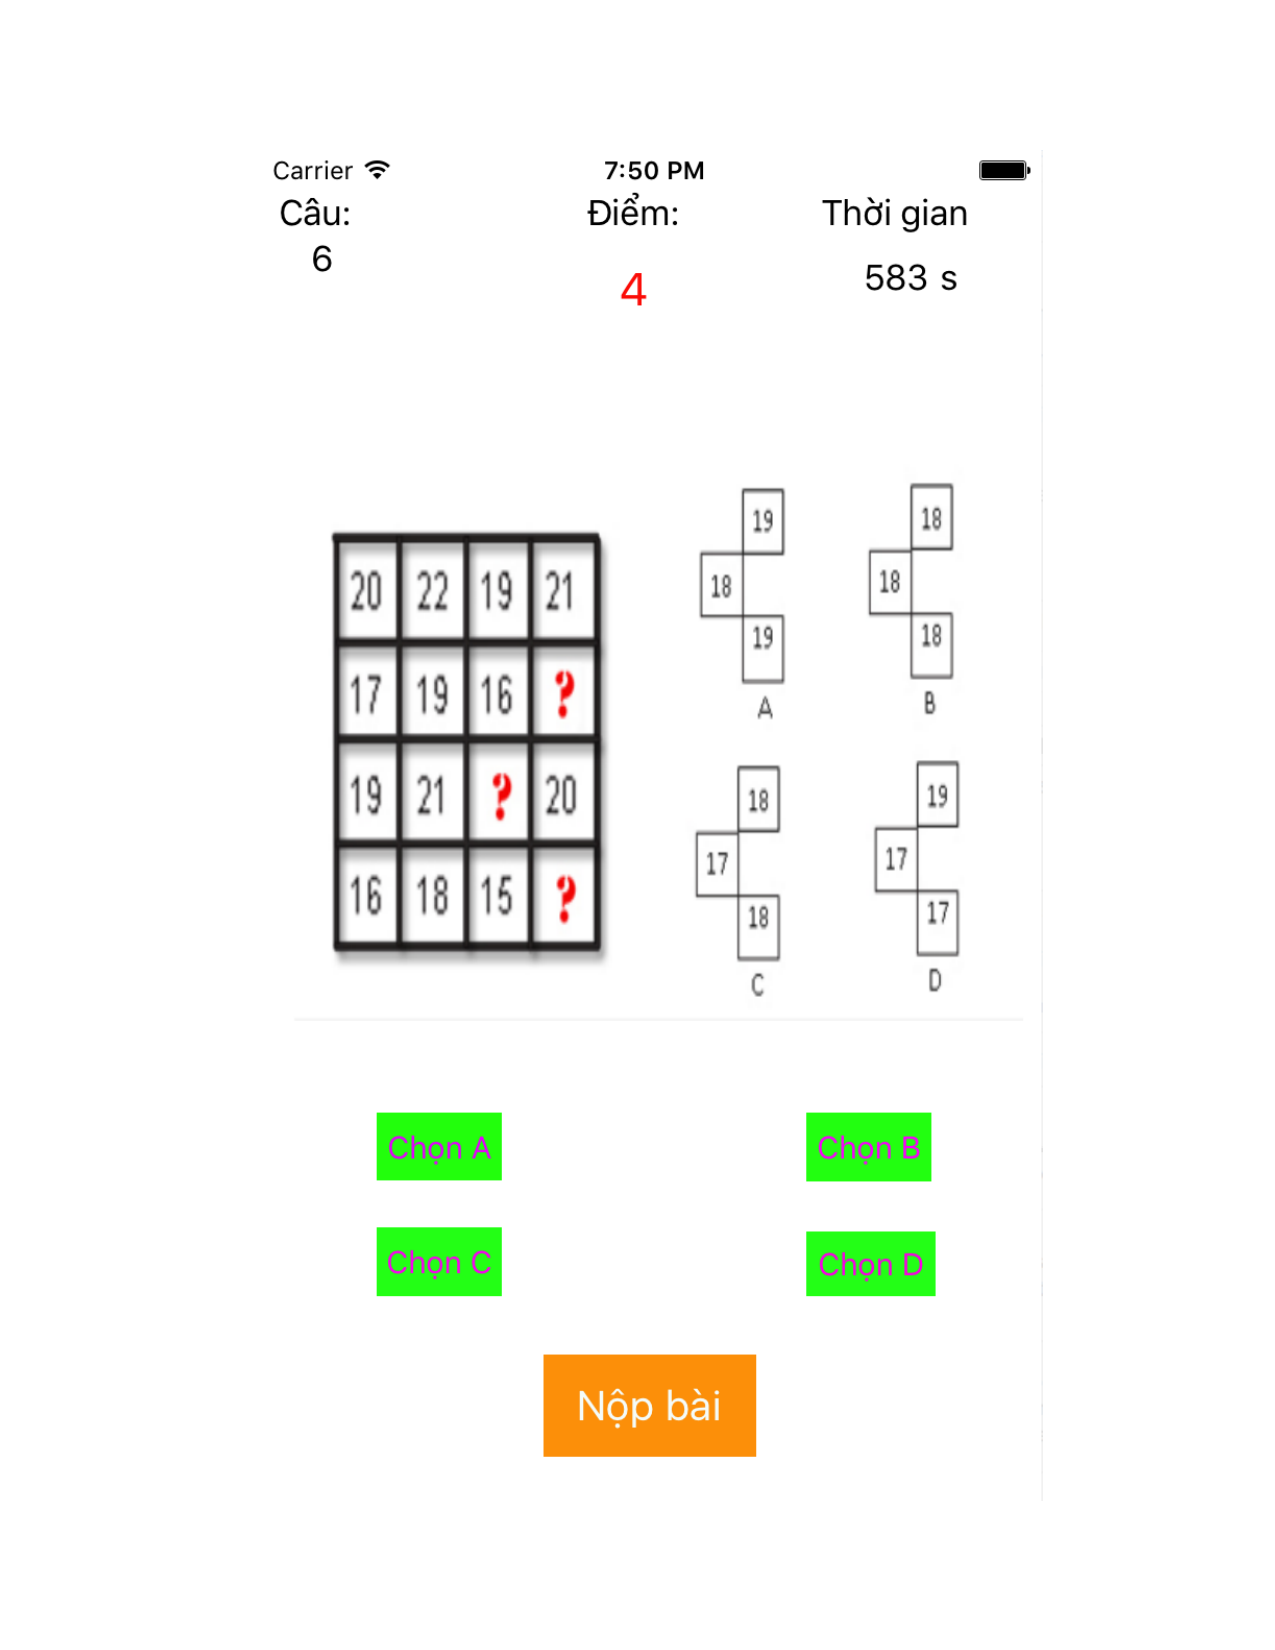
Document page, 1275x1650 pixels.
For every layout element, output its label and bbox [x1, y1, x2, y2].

picture [262, 150, 1043, 1501]
